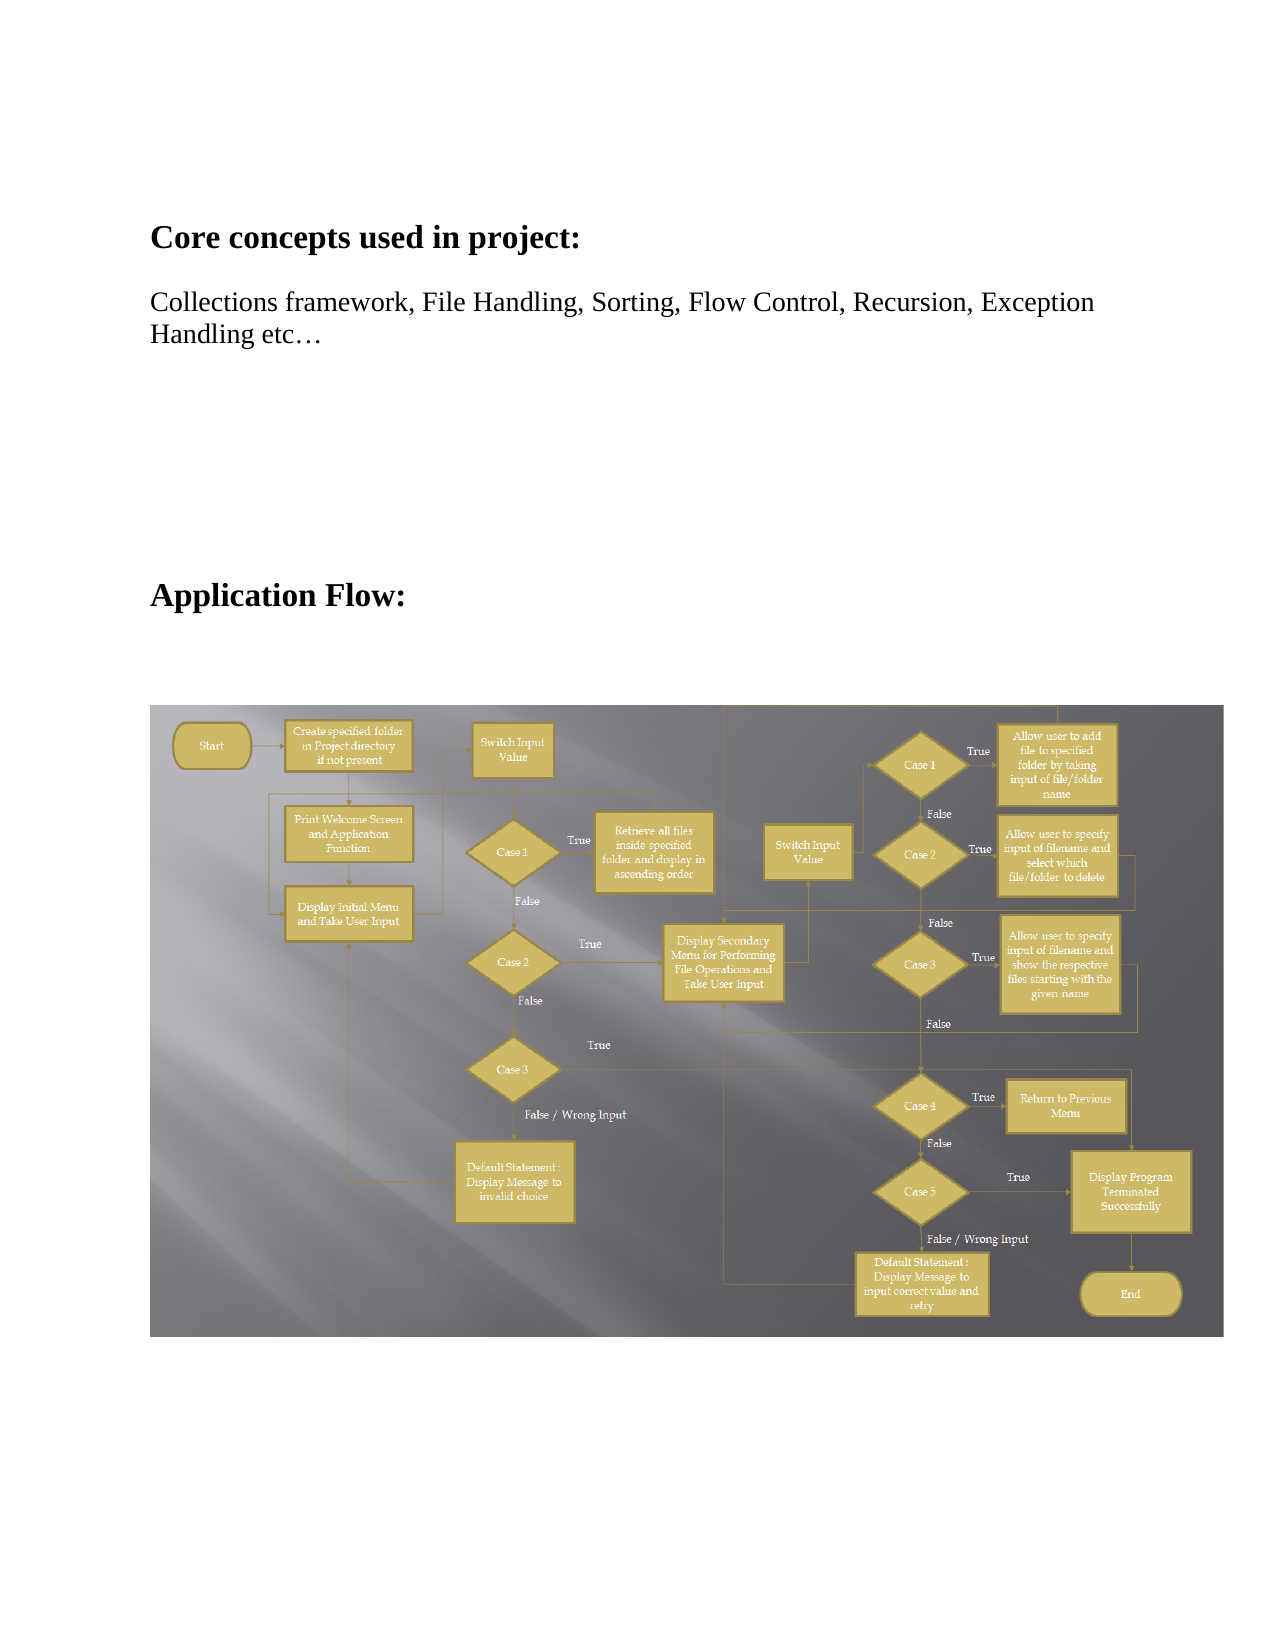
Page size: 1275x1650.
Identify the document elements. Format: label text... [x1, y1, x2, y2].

picture [150, 705, 1224, 1337]
text Application Flow: [150, 576, 1125, 614]
text Core concepts used in project: [150, 217, 1125, 256]
text Collections framework, File Handling, Sorting, Flow Control, Recursion, Exception Handling etc… [150, 285, 1125, 350]
